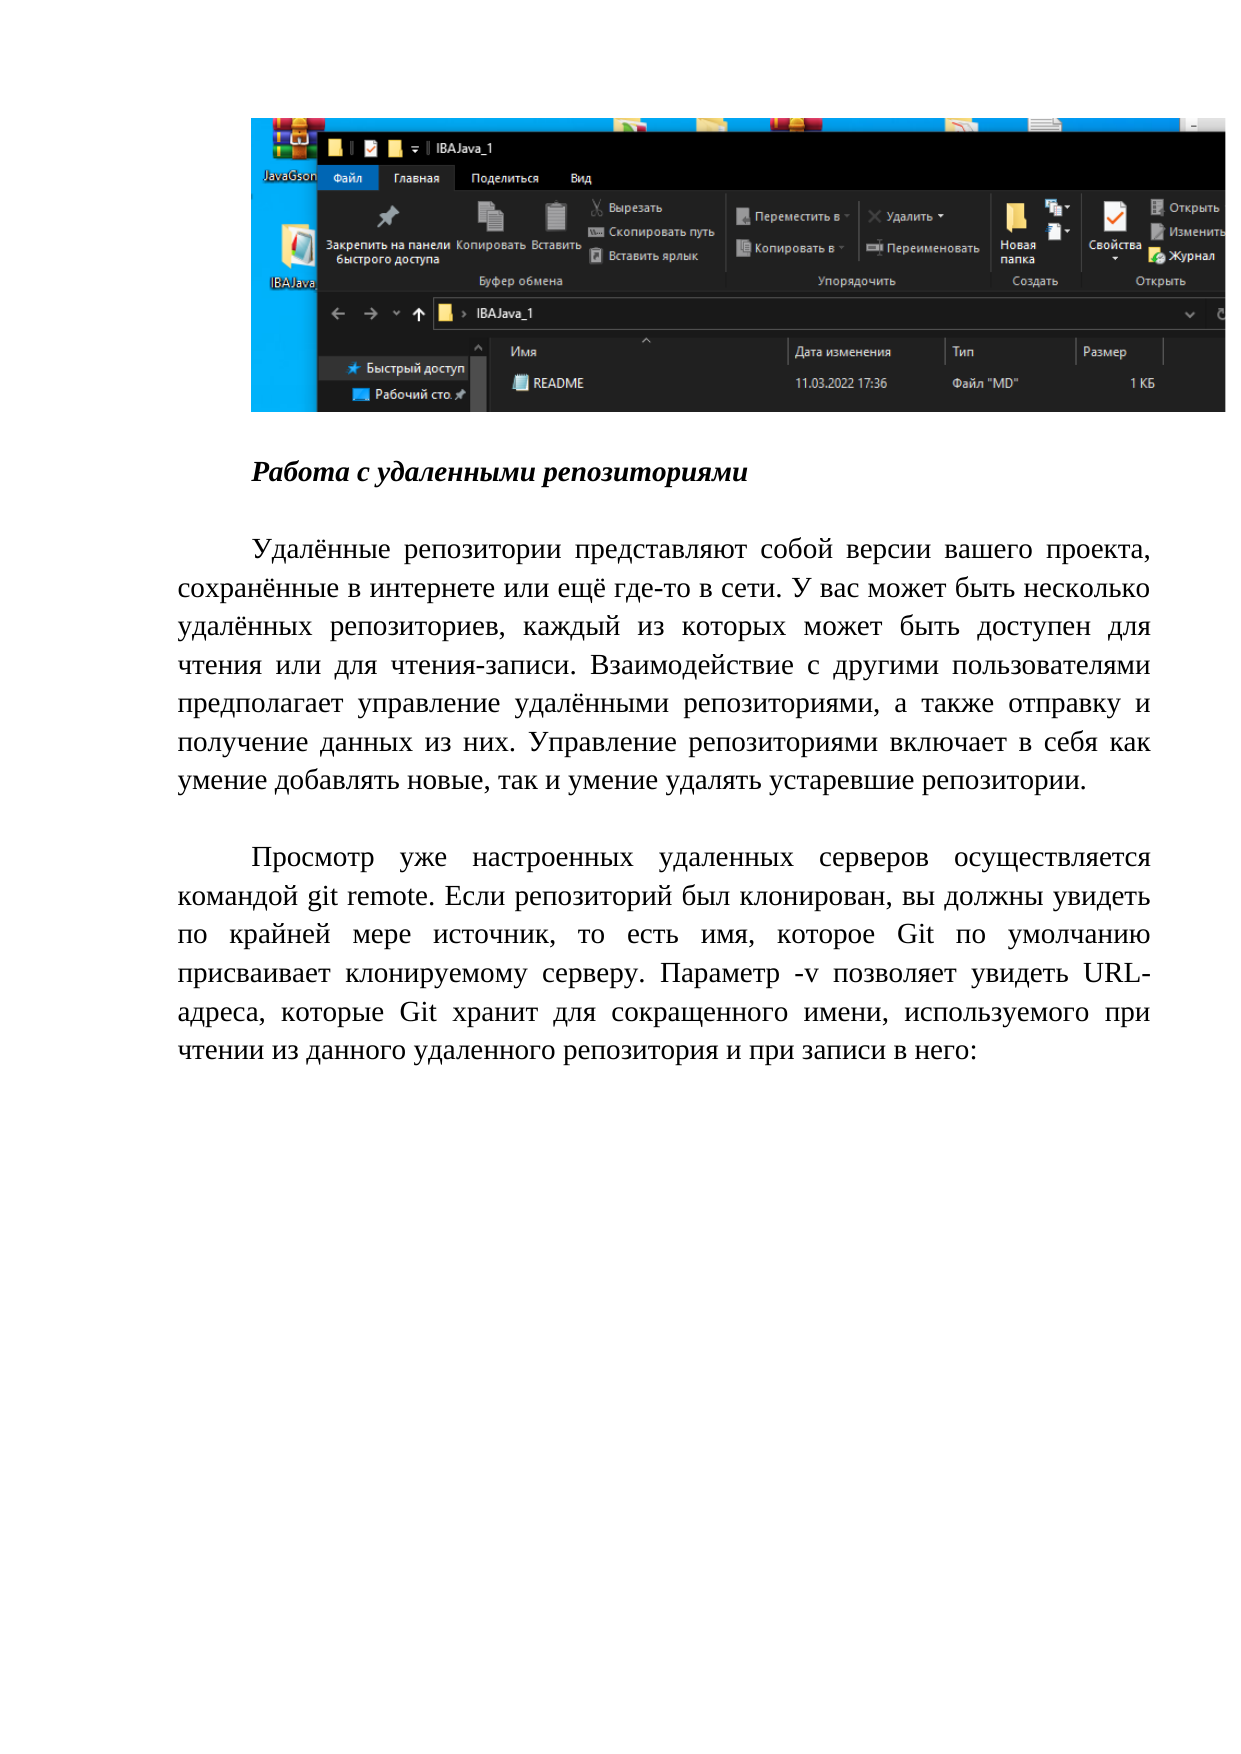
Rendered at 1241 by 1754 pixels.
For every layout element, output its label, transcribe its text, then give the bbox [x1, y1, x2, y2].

picture [292, 174, 299, 180]
text Работа с удаленными репозиториями [177, 454, 1152, 488]
text Удалённые репозитории представляют собой версии вашего проекта, сохранённые в интернете или ещё где-то в сети. У вас может быть несколько удалённых репозиториев, каждый из которых может быть доступен для чтения или для чтения-записи. Взаимодействие с другими пользователями предполагает управление удалёнными репозиториями, а также отправку и получение данных из них. Управление репозиториями включает в себя как умение добавлять новые, так и умение удалять устаревшие репозитории. [177, 531, 1152, 796]
picture [266, 171, 292, 180]
text Просмотр уже настроенных удаленных серверов осуществляется командой git remote. Если репозиторий был клонирован, вы должны увидеть по крайней мере источник, то есть имя, которое Git по умолчанию присваивает клонируемому серверу. Параметр -v позволяет увидеть URL-адреса, которые Git хранит для сокращенного имени, используемого при чтении из данного удаленного репозитория и при записи в него: [177, 839, 1152, 1066]
picture [273, 118, 1226, 412]
picture [271, 278, 290, 287]
